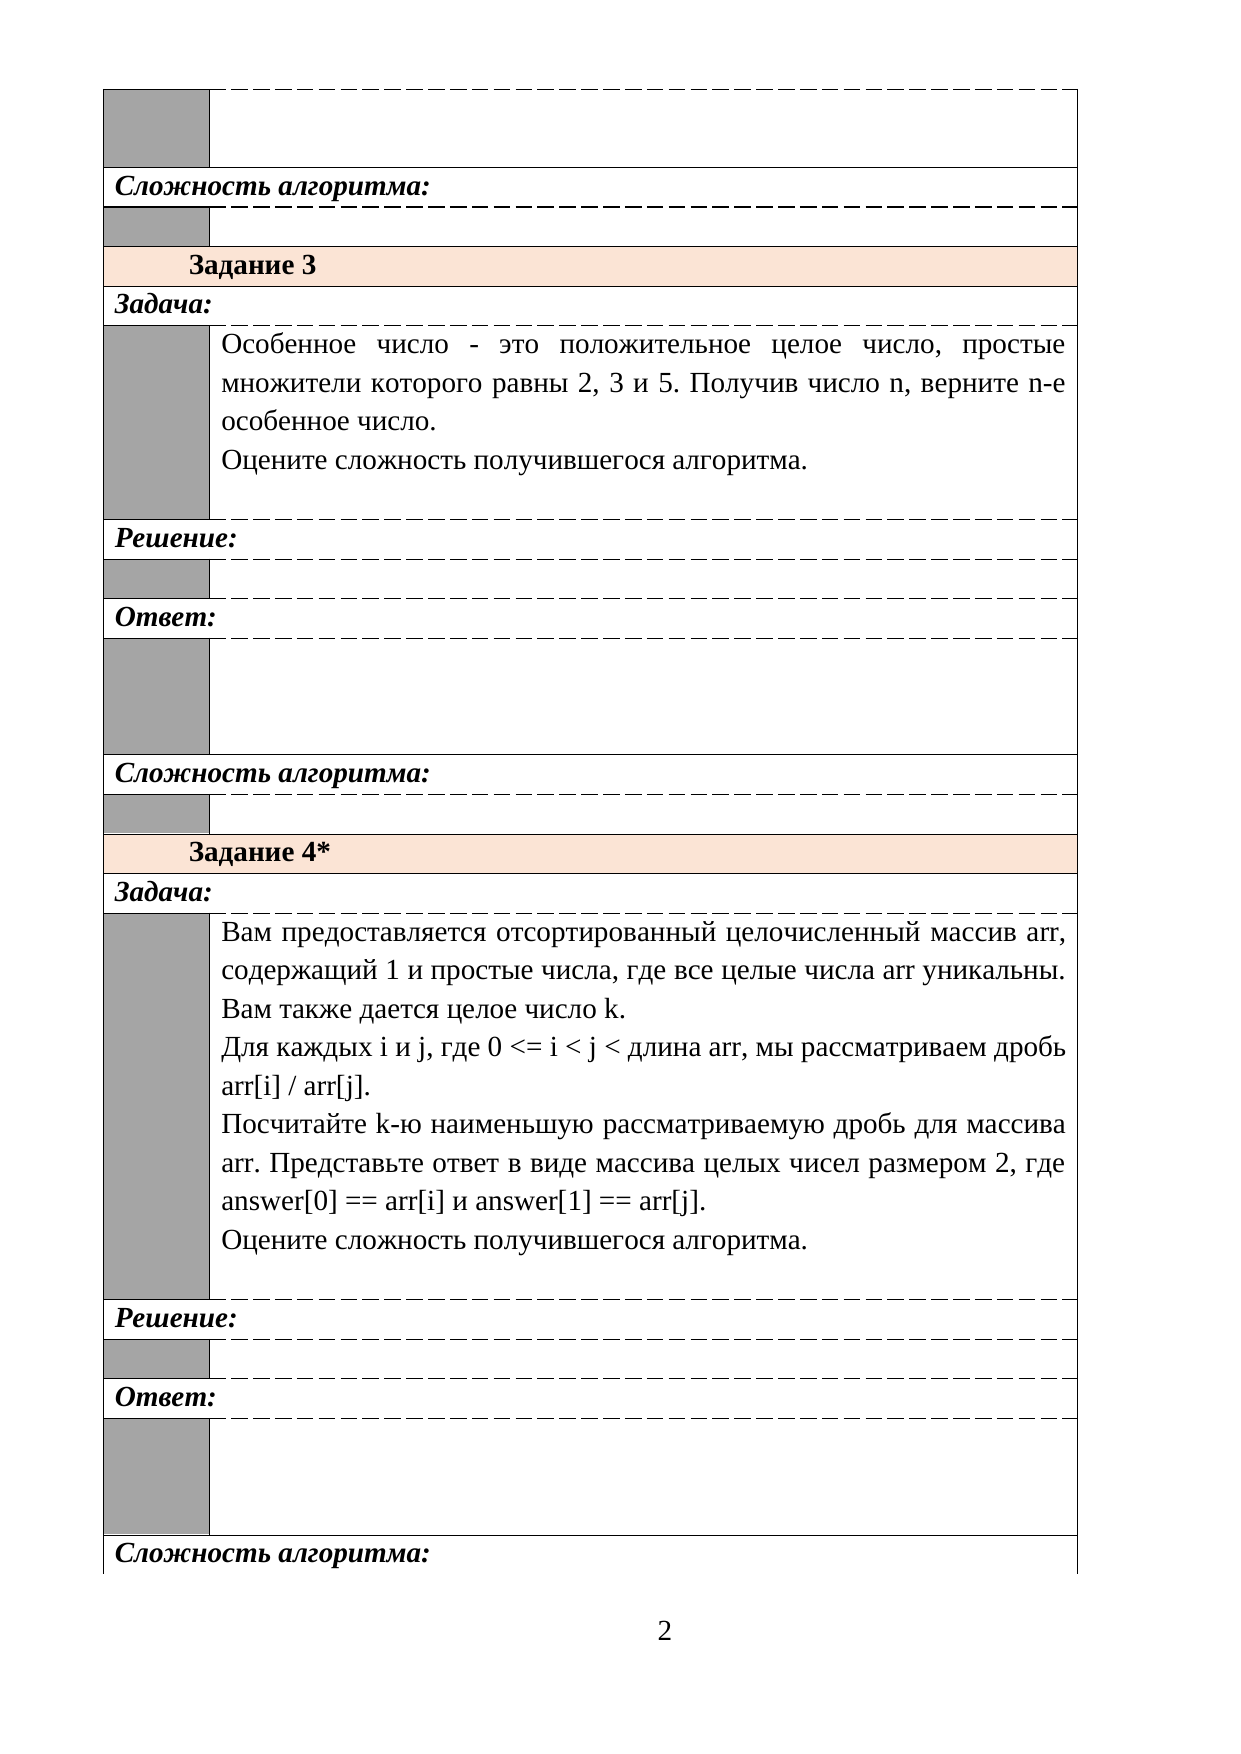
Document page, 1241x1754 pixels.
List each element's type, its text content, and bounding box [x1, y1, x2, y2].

table_cell Сложность алгоритма: [104, 168, 1077, 206]
table_cell [104, 560, 209, 598]
table_cell [210, 559, 1077, 598]
table_cell Ответ: [104, 1378, 1077, 1418]
table_cell [210, 1339, 1077, 1378]
table_cell [104, 795, 209, 833]
table_cell [104, 1419, 209, 1534]
table_cell [210, 206, 1077, 246]
table_cell Вам предоставляется отсортированный целочисленный массив arr, содержащий 1 и простые числа, где все целые числа arr уникальны. Вам также дается целое число k. Для каждых i и j, где 0 <= i < j < длина arr, мы рассматриваем дробь arr[i] / arr[j]. Посчитайте k-ю наименьшую рассматриваемую дробь для массива arr. Представьте ответ в виде массива целых чисел размером 2, где answer[0] == arr[i] и answer[1] == arr[j]. Оцените сложность получившегося алгоритма. [210, 913, 1077, 1299]
table_cell [210, 89, 1077, 167]
table_cell Решение: [104, 1299, 1077, 1339]
table_cell [104, 914, 209, 1299]
table_cell [104, 1340, 209, 1378]
table_cell Ответ: [104, 598, 1077, 638]
table_cell [210, 638, 1077, 754]
table_cell Сложность алгоритма: [104, 1536, 1077, 1574]
table_cell [104, 208, 209, 246]
table_cell [104, 639, 209, 754]
table_cell Задача: [104, 874, 1077, 913]
table_cell [210, 1418, 1077, 1534]
table_cell [104, 90, 209, 167]
table_cell [210, 794, 1077, 833]
table_cell Сложность алгоритма: [104, 755, 1077, 794]
table_cell Задание 3 [104, 247, 1077, 286]
table_cell Особенное число - это положительное целое число, простые множители которого равны 2, 3 и 5. Получив число n, верните n-е особенное число. Оцените сложность получившегося алгоритма. [210, 325, 1077, 519]
table_cell Задача: [104, 287, 1077, 325]
table_cell [104, 326, 209, 519]
table_cell Задание 4* [104, 835, 1077, 873]
table_cell Решение: [104, 519, 1077, 558]
